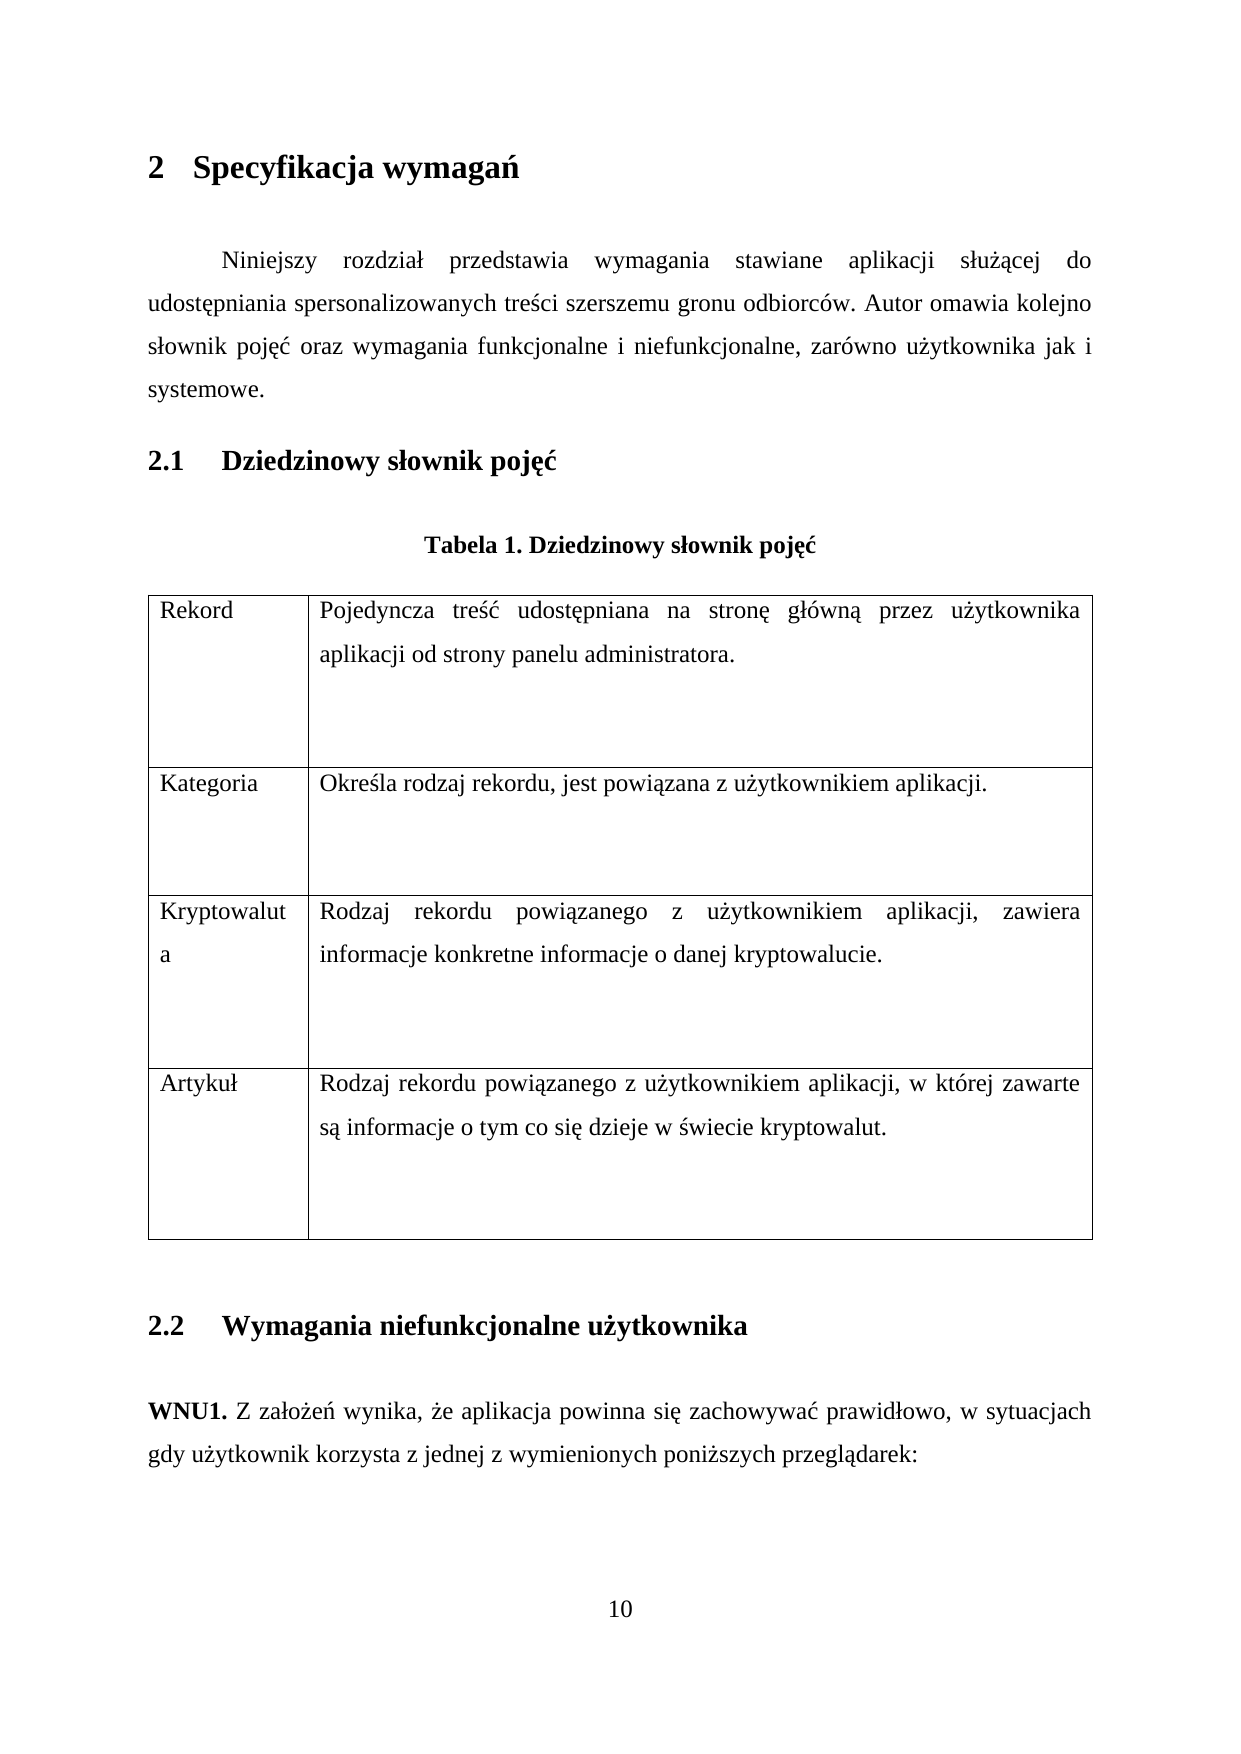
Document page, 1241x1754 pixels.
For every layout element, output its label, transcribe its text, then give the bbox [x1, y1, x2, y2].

table_header Rekord [149, 596, 308, 767]
table_cell Określa rodzaj rekordu, jest powiązana z użytkownikiem aplikacji. [309, 768, 1092, 895]
subtitle Specyfikacja wymagań [148, 148, 1092, 186]
table_header Pojedyncza treść udostępniana na stronę główną przez użytkownika aplikacji od strony panelu administratora. [309, 596, 1092, 767]
text WNU1. Z założeń wynika, że aplikacja powinna się zachowywać prawidłowo, w sytuacjach gdy użytkownik korzysta z jednej z wymienionych poniższych przeglądarek: [148, 1396, 1092, 1468]
table_cell Rodzaj rekordu powiązanego z użytkownikiem aplikacji, w której zawarte są informacje o tym co się dzieje w świecie kryptowalut. [309, 1069, 1092, 1239]
table_cell Rodzaj rekordu powiązanego z użytkownikiem aplikacji, zawiera informacje konkretne informacje o danej kryptowalucie. [309, 896, 1092, 1067]
subtitle Wymagania niefunkcjonalne użytkownika [148, 1308, 1092, 1342]
subtitle Dziedzinowy słownik pojęć [148, 443, 1092, 476]
text Tabela 1. Dziedzinowy słownik pojęć [148, 531, 1092, 559]
table_cell Kryptowaluta [149, 896, 308, 1067]
text Niniejszy rozdział przedstawia wymagania stawiane aplikacji służącej do udostępniania spersonalizowanych treści szerszemu gronu odbiorców. Autor omawia kolejno słownik pojęć oraz wymagania funkcjonalne i niefunkcjonalne, zarówno użytkownika jak i systemowe. [148, 245, 1092, 403]
table_cell Kategoria [149, 768, 308, 895]
table_cell Artykuł [149, 1069, 308, 1239]
